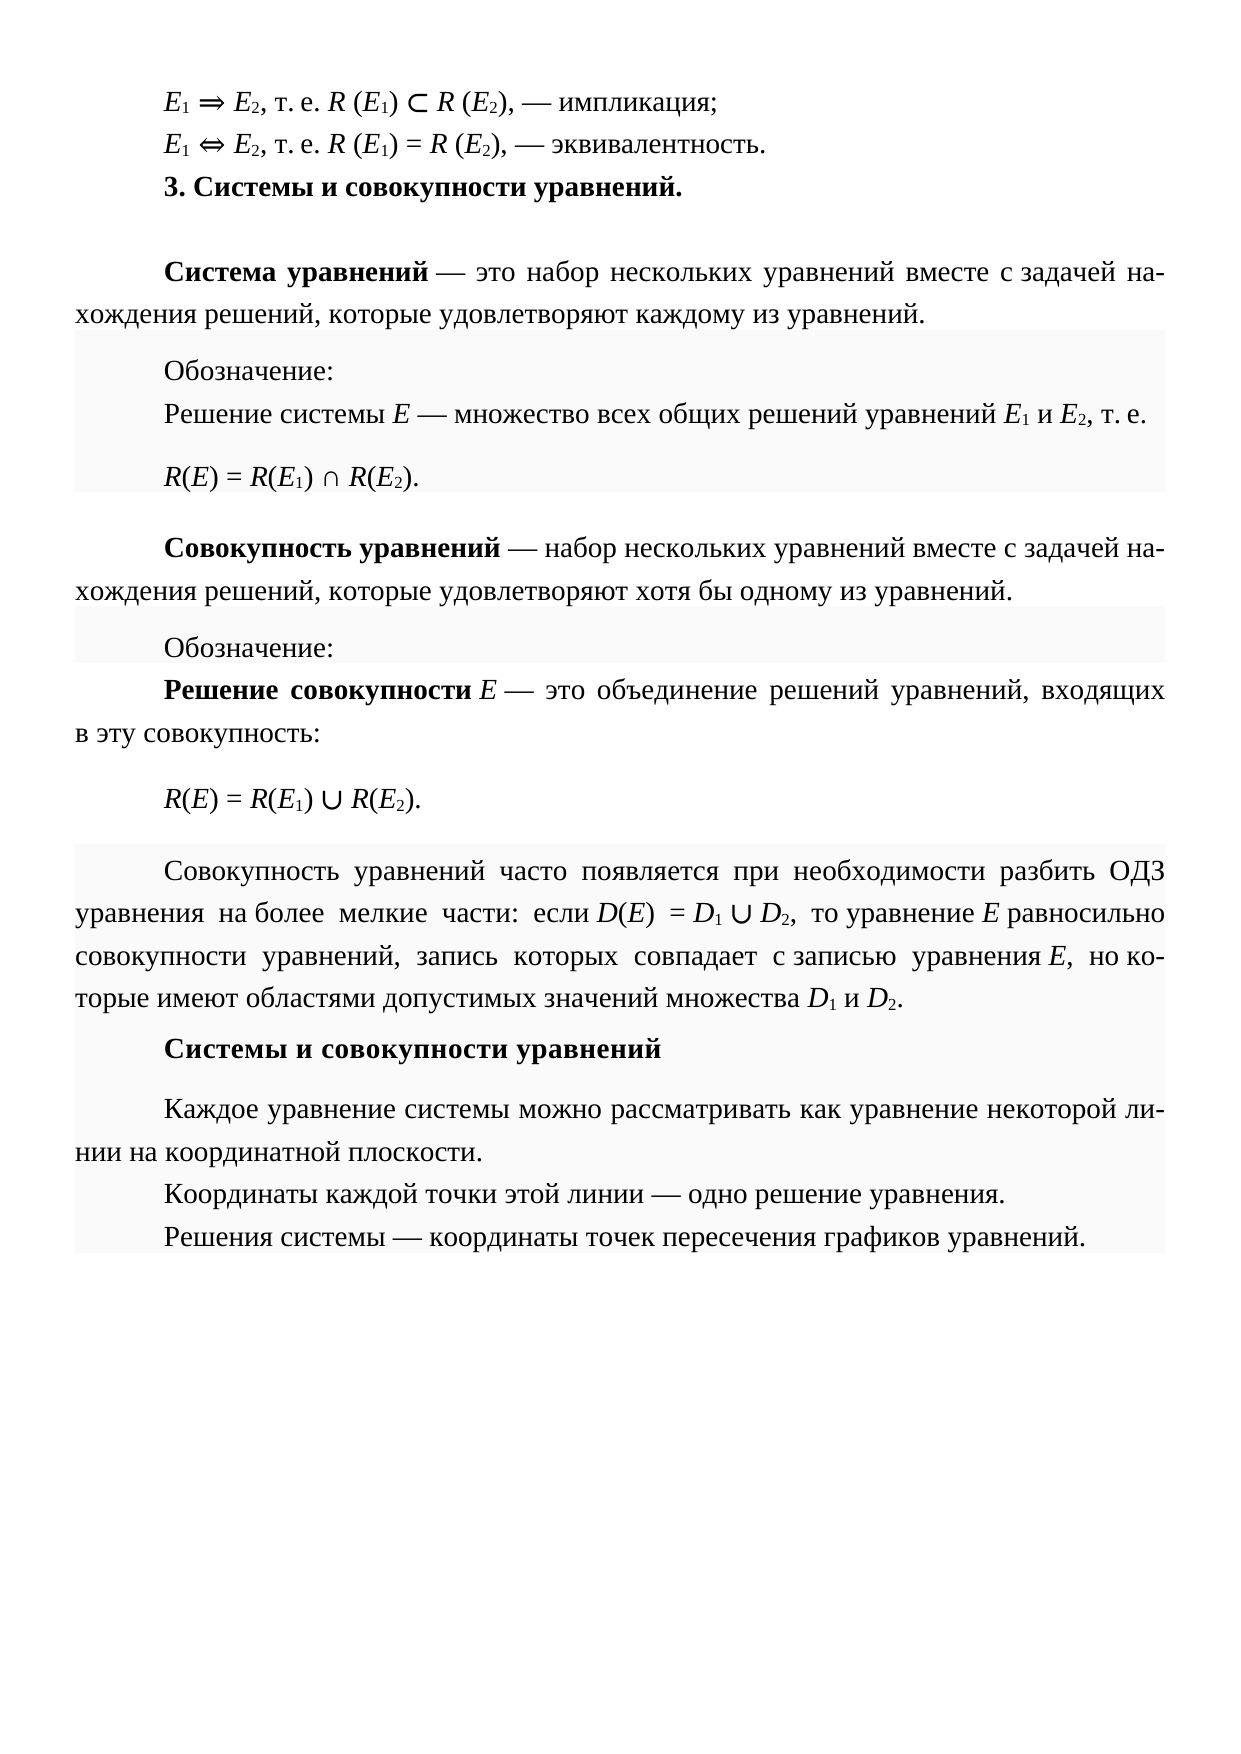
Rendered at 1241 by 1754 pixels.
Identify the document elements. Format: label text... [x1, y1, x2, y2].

text Обозначение: [75, 606, 1165, 663]
text E1 ⇔ E2, т. е. R (E1) = R (E2), — эквивалентность. [75, 117, 1165, 160]
text Решение совокупности E — это объединение решений уравнений, входящих в эту совокупность: [75, 663, 1165, 748]
text Совокупность уравнений — набор нескольких уравнений вместе с задачей нахождения решений, которые удовлетворяют хотя бы одному из уравнений. [75, 521, 1165, 606]
text Решение системы E — множество всех общих решений уравнений E1 и E2, т. е. [75, 387, 1165, 429]
text 3. Системы и совокупности уравнений. [75, 160, 1165, 202]
text Каждое уравнение системы можно рассматривать как уравнение некоторой линии на координатной плоскости. [75, 1083, 1165, 1168]
text E1 ⇒ E2, т. е. R (E1) ⊂ R (E2), — импликация; [75, 75, 1165, 117]
subtitle Системы и совокупности уравнений [75, 1032, 1165, 1065]
text Система уравнений — это набор нескольких уравнений вместе с задачей нахождения решений, которые удовлетворяют каждому из уравнений. [75, 245, 1165, 330]
text Обозначение: [75, 330, 1165, 387]
text Координаты каждой точки этой линии — одно решение уравнения. [75, 1168, 1165, 1210]
text Совокупность уравнений часто появляется при необходимости разбить ОДЗ уравнения на более мелкие части: если D(E) = D1 ∪ D2, то уравнение E равносильно совокупности уравнений, запись которых совпадает с записью уравнения E, но которые имеют областями допустимых значений множества D1 и D2. [75, 844, 1165, 1014]
text Решения системы — координаты точек пересечения графиков уравнений. [75, 1210, 1165, 1253]
text R(E) = R(E1) ∩ R(E2). [75, 459, 1165, 492]
text R(E) = R(E1) ∪ R(E2). [75, 777, 1165, 815]
